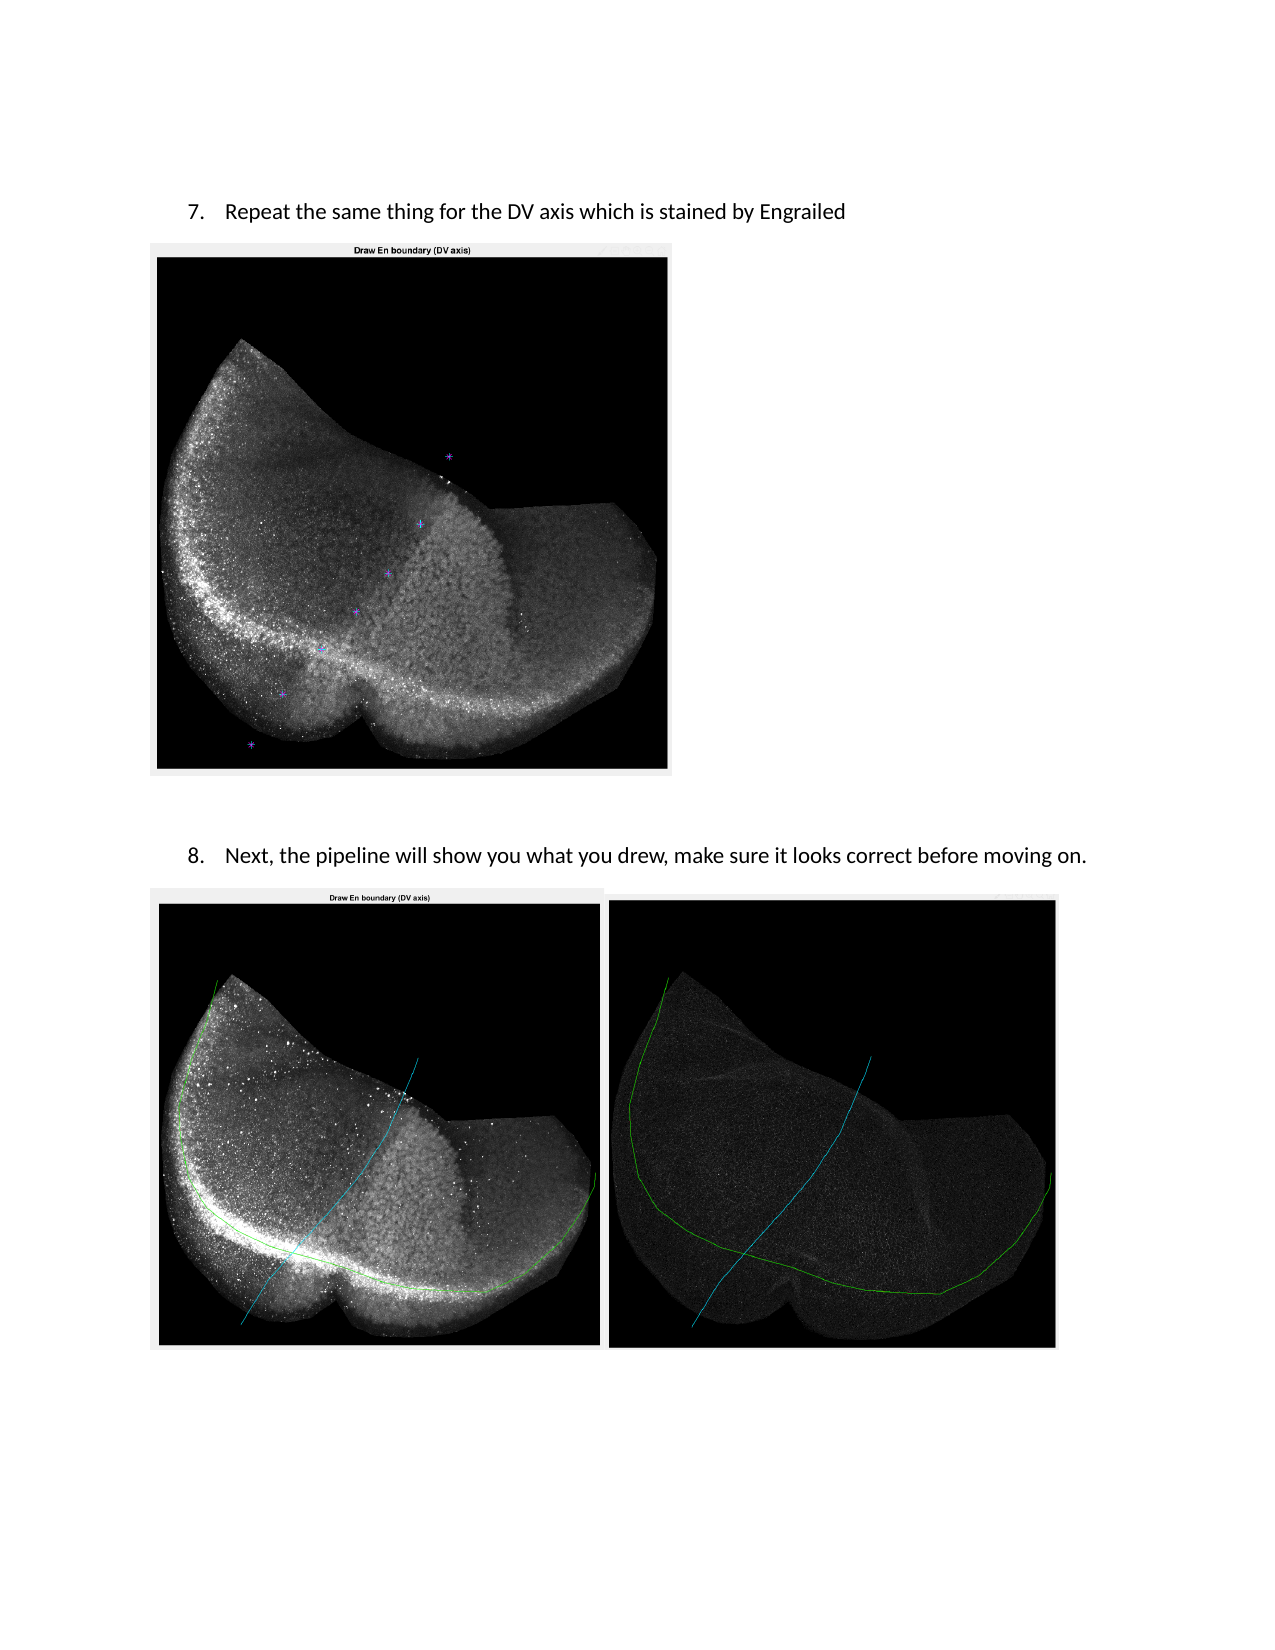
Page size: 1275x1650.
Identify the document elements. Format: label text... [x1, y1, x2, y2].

picture [150, 888, 1059, 1350]
list Repeat the same thing for the DV axis which is stained by Engrailed [187, 197, 1125, 225]
picture [150, 243, 672, 776]
list Next, the pipeline will show you what you drew, make sure it looks correct before moving on. [187, 841, 1125, 869]
